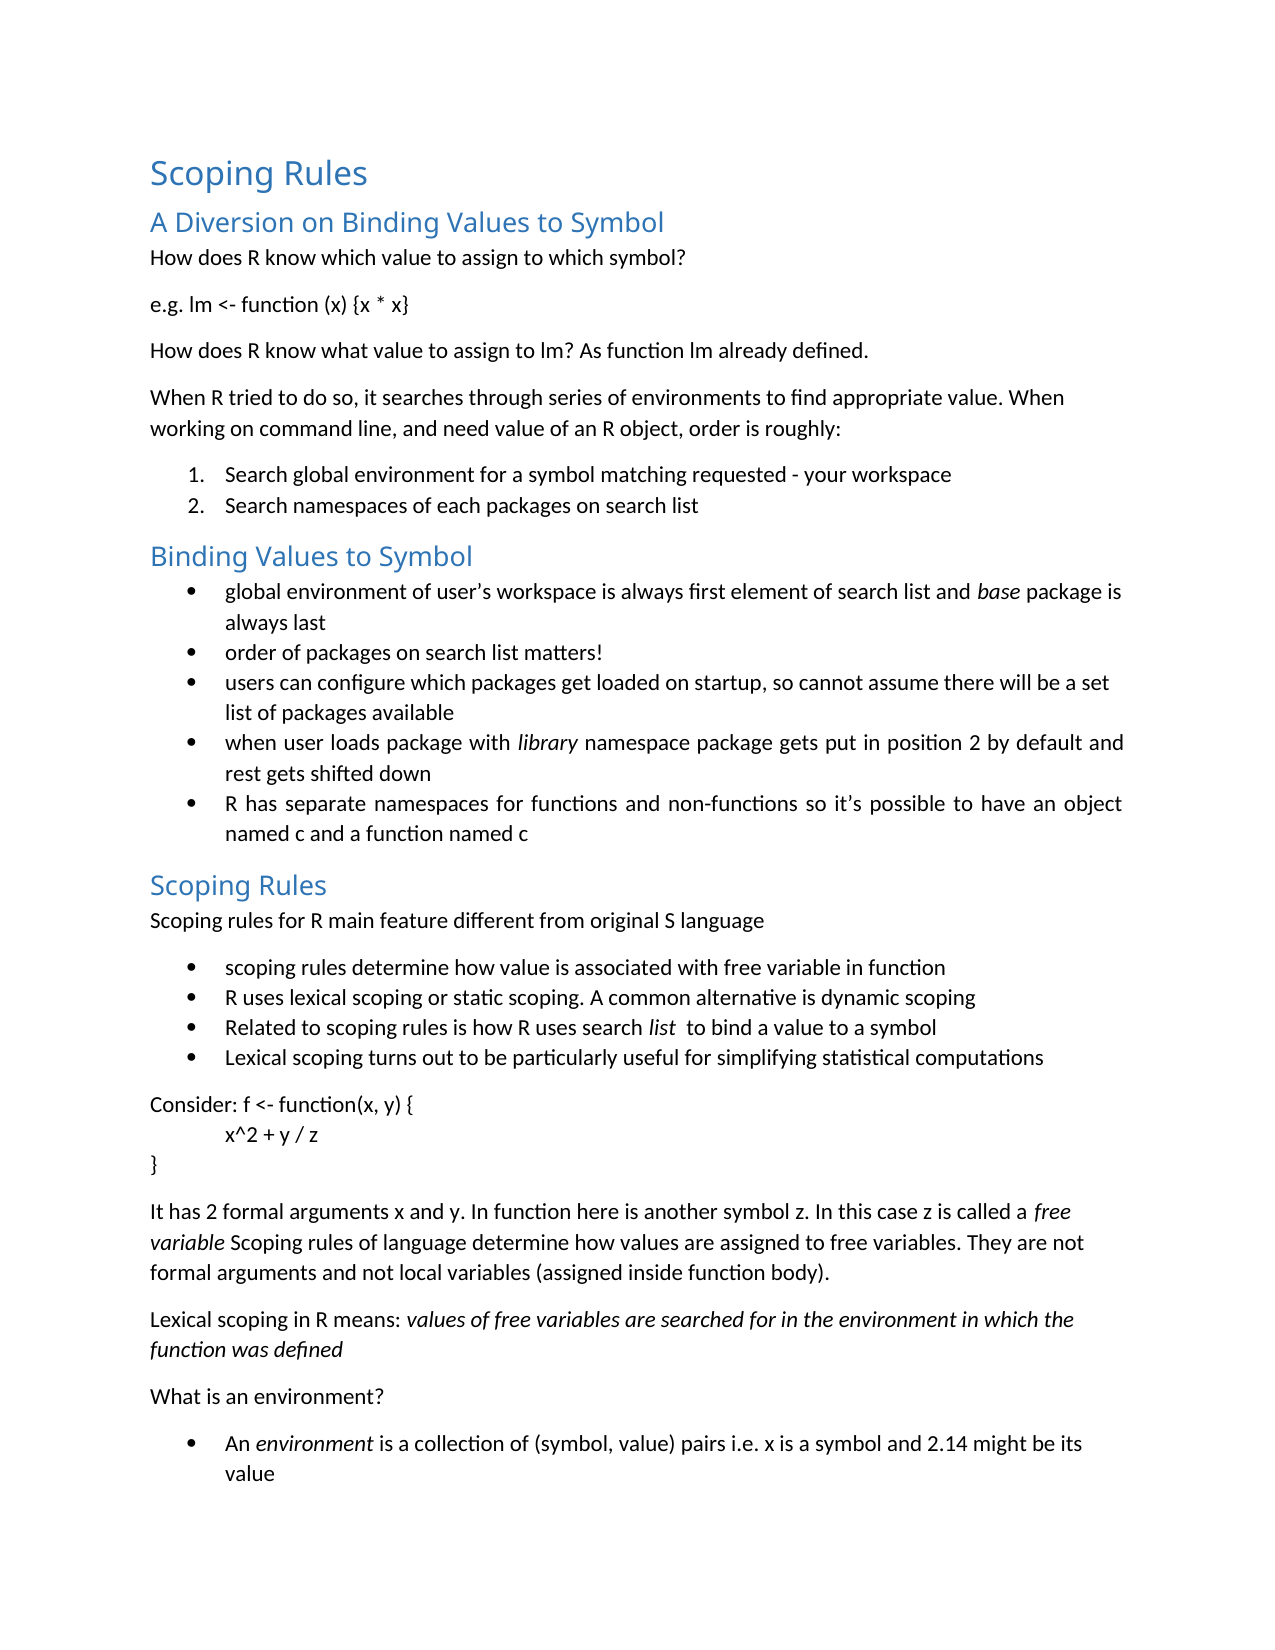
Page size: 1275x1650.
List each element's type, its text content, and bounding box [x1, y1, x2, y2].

list An environment is a collection of (symbol, value) pairs i.e. x is a symbol and 2.14 might be its value [187, 1429, 1125, 1487]
list order of packages on search list matters! [187, 638, 1125, 666]
list R uses lexical scoping or static scoping. A common alternative is dynamic scoping [187, 983, 1125, 1011]
text Lexical scoping in R means: values of free variables are searched for in the environment in which the function was defined [150, 1305, 1125, 1363]
subtitle Scoping Rules [150, 150, 1125, 195]
list Search namespaces of each packages on search list [187, 491, 1125, 519]
list Search global environment for a symbol matching requested - your workspace [187, 461, 1125, 489]
text Consider: f <- function(x, y) { x^2 + y / z } [150, 1090, 1125, 1179]
list users can configure which packages get loaded on startup, so cannot assume there will be a set list of packages available [187, 668, 1125, 726]
text How does R know which value to assign to which symbol? [150, 243, 1125, 271]
subtitle A Diversion on Binding Values to Symbol [150, 203, 1125, 240]
text How does R know what value to assign to lm? As function lm already defined. [150, 337, 1125, 365]
list when user loads package with library namespace package gets put in position 2 by default and rest gets shifted down [187, 728, 1125, 787]
subtitle Scoping Rules [150, 866, 1125, 903]
list Lexical scoping turns out to be particularly useful for simplifying statistical computations [187, 1043, 1125, 1071]
text It has 2 formal arguments x and y. In function here is another symbol z. In this case z is called a free variable Scoping rules of language determine how values are assigned to free variables. They are not formal arguments and not local variables (assigned inside function body). [150, 1197, 1125, 1286]
list scoping rules determine how value is associated with free variable in function [187, 953, 1125, 981]
list R has separate namespaces for functions and non-functions so it’s possible to have an object named c and a function named c [187, 789, 1125, 847]
text When R tried to do so, it searches through series of environments to find appropriate value. When working on command line, and need value of an R object, order is roughly: [150, 383, 1125, 442]
subtitle Binding Values to Symbol [150, 538, 1125, 574]
list global environment of user’s workspace is always first element of search list and base package is always last [187, 577, 1125, 636]
text What is an environment? [150, 1382, 1125, 1410]
text Scoping rules for R main feature different from original S language [150, 906, 1125, 934]
list Related to scoping rules is how R uses search list to bind a value to a symbol [187, 1013, 1125, 1041]
text e.g. lm <- function (x) {x * x} [150, 290, 1125, 318]
